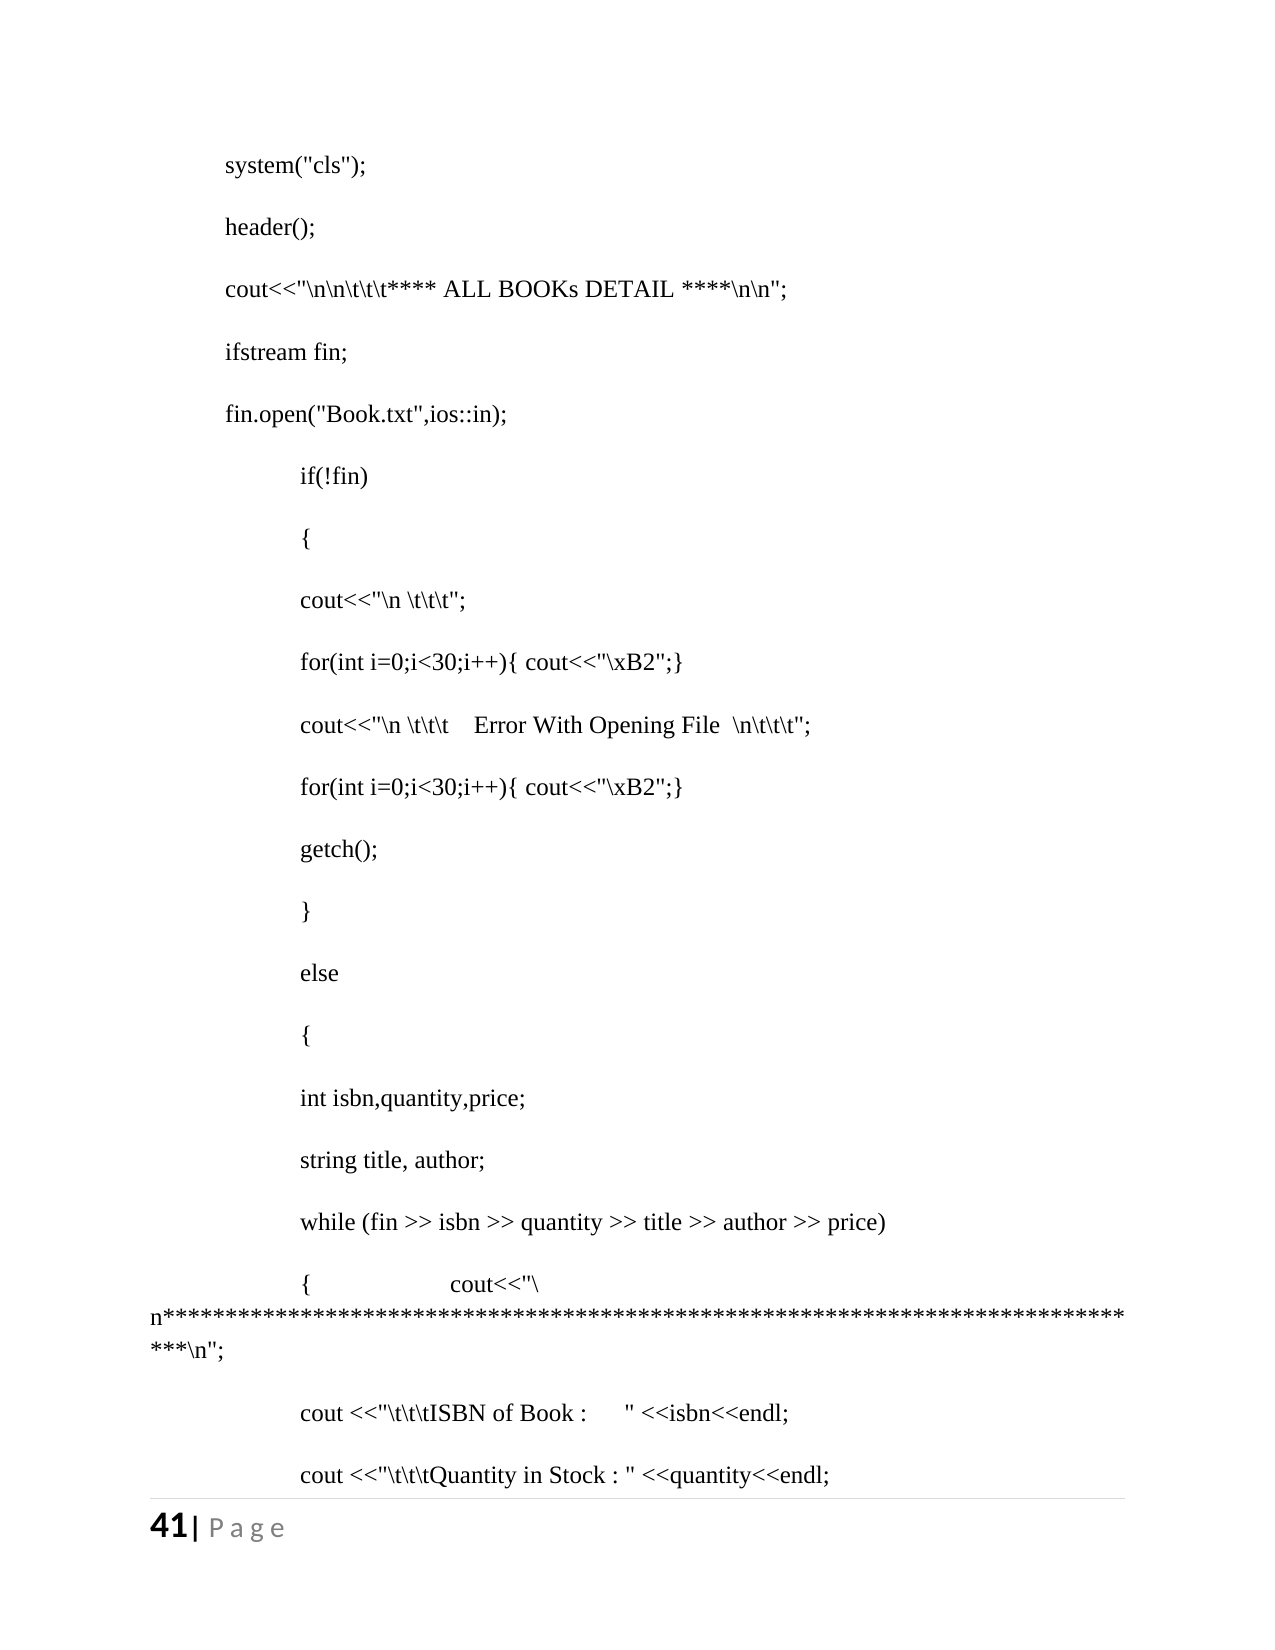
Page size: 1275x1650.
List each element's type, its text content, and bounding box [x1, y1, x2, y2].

text string title, author; [150, 1145, 1125, 1174]
text cout<<"\n \t\t\t Error With Opening File \n\t\t\t"; [150, 710, 1125, 738]
text cout<<"\n \t\t\t"; [150, 585, 1125, 614]
text for(int i=0;i<30;i++){ cout<<"\xB2";} [150, 772, 1125, 801]
text cout <<"\t\t\tQuantity in Stock : " <<quantity<<endl; [150, 1460, 1125, 1488]
text system("cls"); [150, 150, 1125, 179]
text getch(); [150, 834, 1125, 863]
text for(int i=0;i<30;i++){ cout<<"\xB2";} [150, 647, 1125, 676]
text } [150, 896, 1125, 925]
text int isbn,quantity,price; [150, 1083, 1125, 1112]
text header(); [150, 212, 1125, 241]
text { [150, 523, 1125, 552]
text { [150, 1021, 1125, 1049]
text fin.open("Book.txt",ios::in); [150, 399, 1125, 427]
text { cout<<"\n********************************************************************************\n"; [150, 1269, 1125, 1364]
text if(!fin) [150, 461, 1125, 490]
text else [150, 958, 1125, 987]
text cout<<"\n\n\t\t\t**** ALL BOOKs DETAIL ****\n\n"; [150, 274, 1125, 303]
text while (fin >> isbn >> quantity >> title >> author >> price) [150, 1207, 1125, 1236]
text cout <<"\t\t\tISBN of Book : " <<isbn<<endl; [150, 1398, 1125, 1426]
text ifstream fin; [150, 337, 1125, 365]
